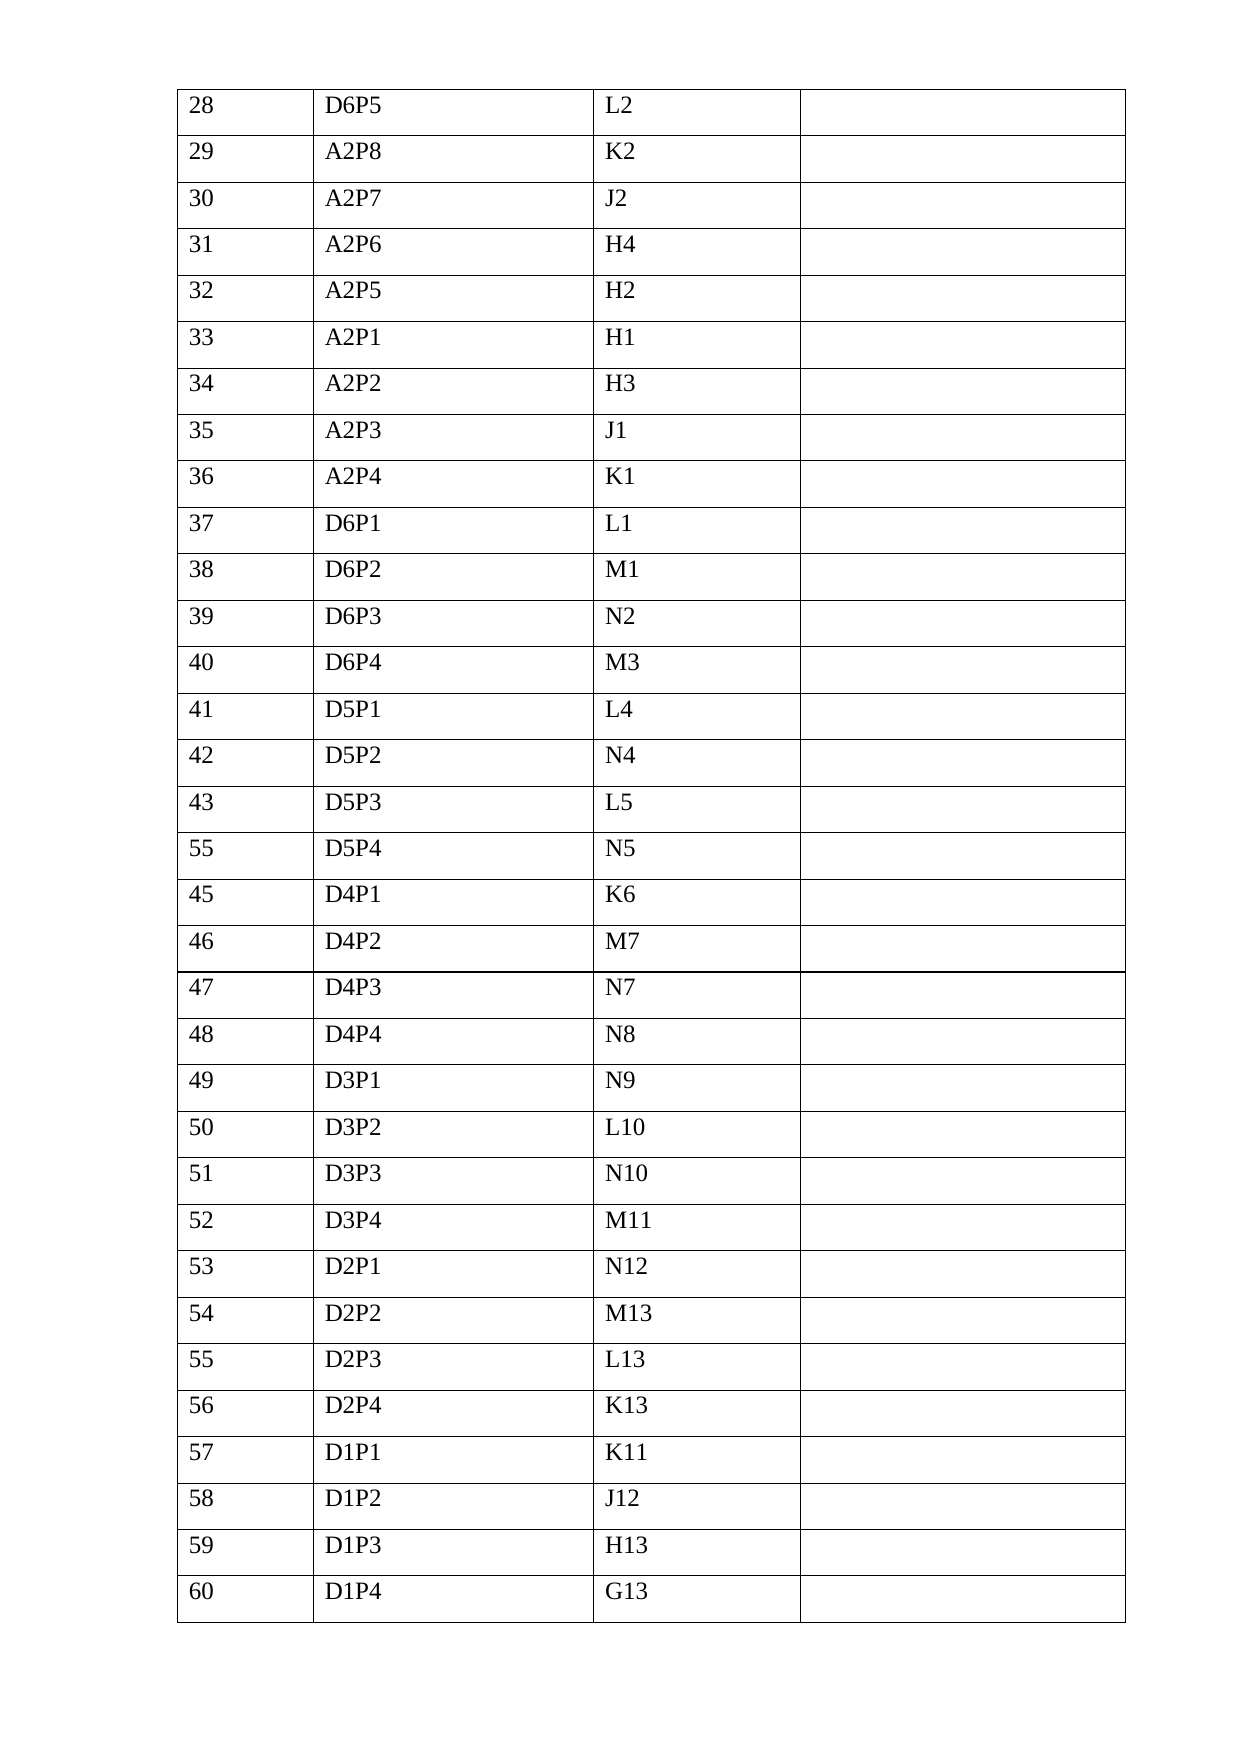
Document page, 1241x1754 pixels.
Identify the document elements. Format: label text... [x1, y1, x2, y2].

table_cell L4 [594, 694, 800, 739]
table_cell 49 [178, 1065, 313, 1111]
table_cell 55 [178, 1344, 313, 1389]
table_cell N8 [594, 1019, 800, 1064]
table_cell D1P2 [314, 1484, 593, 1529]
table_cell K13 [594, 1391, 800, 1436]
table_cell [801, 461, 1125, 507]
table_cell A2P5 [314, 276, 593, 321]
table_cell [801, 276, 1125, 321]
table_cell [801, 183, 1125, 228]
table_cell A2P1 [314, 322, 593, 367]
table_cell M13 [594, 1298, 800, 1343]
table_cell [801, 1344, 1125, 1389]
table_cell 33 [178, 322, 313, 367]
table_cell 30 [178, 183, 313, 228]
table_cell A2P4 [314, 461, 593, 507]
table_cell H1 [594, 322, 800, 367]
table_cell D5P4 [314, 833, 593, 878]
table_cell D3P4 [314, 1205, 593, 1250]
table_cell [801, 1019, 1125, 1064]
table_cell [801, 90, 1125, 135]
table_cell 36 [178, 461, 313, 507]
table_cell H3 [594, 369, 800, 414]
table_cell J2 [594, 183, 800, 228]
table_cell 40 [178, 647, 313, 693]
table_cell M11 [594, 1205, 800, 1250]
table_cell N10 [594, 1158, 800, 1204]
table_cell A2P8 [314, 136, 593, 182]
table_cell D1P4 [314, 1576, 593, 1622]
table_cell 32 [178, 276, 313, 321]
table_cell H2 [594, 276, 800, 321]
table_cell D6P5 [314, 90, 593, 135]
table_cell 35 [178, 415, 313, 460]
table_cell 53 [178, 1251, 313, 1297]
table_cell A2P2 [314, 369, 593, 414]
table_cell [801, 229, 1125, 274]
table_cell H13 [594, 1530, 800, 1575]
table_cell [801, 1065, 1125, 1111]
table_cell [801, 1576, 1125, 1622]
table_cell 38 [178, 554, 313, 600]
table_cell 50 [178, 1112, 313, 1157]
table_cell 55 [178, 833, 313, 878]
table_cell G13 [594, 1576, 800, 1622]
table_cell D1P1 [314, 1437, 593, 1482]
table_cell 48 [178, 1019, 313, 1064]
table_cell [801, 694, 1125, 739]
table_cell N5 [594, 833, 800, 878]
table_cell D6P2 [314, 554, 593, 600]
table_cell D2P2 [314, 1298, 593, 1343]
table_cell D6P4 [314, 647, 593, 693]
table_cell K11 [594, 1437, 800, 1482]
table_cell D3P1 [314, 1065, 593, 1111]
table_cell A2P3 [314, 415, 593, 460]
table_cell N9 [594, 1065, 800, 1111]
table_cell D3P2 [314, 1112, 593, 1157]
table_cell K6 [594, 880, 800, 925]
table_cell M7 [594, 926, 800, 971]
table_cell N7 [594, 973, 800, 1018]
table_cell [801, 1530, 1125, 1575]
table_cell [801, 647, 1125, 693]
table_cell 45 [178, 880, 313, 925]
table_cell K1 [594, 461, 800, 507]
table_cell D1P3 [314, 1530, 593, 1575]
table_cell L10 [594, 1112, 800, 1157]
table_cell 37 [178, 508, 313, 553]
table_cell 41 [178, 694, 313, 739]
table_cell [801, 1251, 1125, 1297]
table_cell [801, 1112, 1125, 1157]
table_cell [801, 973, 1125, 1018]
table_cell [801, 1391, 1125, 1436]
table_cell [801, 554, 1125, 600]
table_cell D4P4 [314, 1019, 593, 1064]
table_cell [801, 926, 1125, 971]
table_cell D6P3 [314, 601, 593, 646]
table_cell A2P7 [314, 183, 593, 228]
table_cell K2 [594, 136, 800, 182]
table_cell 56 [178, 1391, 313, 1436]
table_cell [801, 136, 1125, 182]
table_cell 28 [178, 90, 313, 135]
table_cell [801, 1298, 1125, 1343]
table_cell J12 [594, 1484, 800, 1529]
table_cell N12 [594, 1251, 800, 1297]
table_cell [801, 322, 1125, 367]
table_cell L5 [594, 787, 800, 832]
table_cell M1 [594, 554, 800, 600]
table_cell 59 [178, 1530, 313, 1575]
table_cell 52 [178, 1205, 313, 1250]
table_cell 58 [178, 1484, 313, 1529]
table_cell 60 [178, 1576, 313, 1622]
table_cell M3 [594, 647, 800, 693]
table_cell D3P3 [314, 1158, 593, 1204]
table_cell [801, 1437, 1125, 1482]
table_cell [801, 1484, 1125, 1529]
table_cell 42 [178, 740, 313, 786]
table_cell [801, 833, 1125, 878]
table_cell D4P2 [314, 926, 593, 971]
table_cell L13 [594, 1344, 800, 1389]
table_cell [801, 415, 1125, 460]
table_cell A2P6 [314, 229, 593, 274]
table_cell 31 [178, 229, 313, 274]
table_cell [801, 880, 1125, 925]
table_cell N4 [594, 740, 800, 786]
table_cell D2P3 [314, 1344, 593, 1389]
table_cell 29 [178, 136, 313, 182]
table_cell J1 [594, 415, 800, 460]
table_cell D5P1 [314, 694, 593, 739]
table_cell [801, 740, 1125, 786]
table_cell 47 [178, 973, 313, 1018]
table_cell N2 [594, 601, 800, 646]
table_cell [801, 787, 1125, 832]
table_cell L1 [594, 508, 800, 553]
table_cell D4P1 [314, 880, 593, 925]
table_cell D2P1 [314, 1251, 593, 1297]
table_cell [801, 1205, 1125, 1250]
table_cell H4 [594, 229, 800, 274]
table_cell 57 [178, 1437, 313, 1482]
table_cell 54 [178, 1298, 313, 1343]
table_cell D2P4 [314, 1391, 593, 1436]
table_cell L2 [594, 90, 800, 135]
table_cell D5P2 [314, 740, 593, 786]
table_cell D5P3 [314, 787, 593, 832]
table_cell 51 [178, 1158, 313, 1204]
table_cell [801, 1158, 1125, 1204]
table_cell 39 [178, 601, 313, 646]
table_cell 34 [178, 369, 313, 414]
table_cell [801, 369, 1125, 414]
table_cell D4P3 [314, 973, 593, 1018]
table_cell [801, 508, 1125, 553]
table_cell [801, 601, 1125, 646]
table_cell 43 [178, 787, 313, 832]
table_cell 46 [178, 926, 313, 971]
table_cell D6P1 [314, 508, 593, 553]
